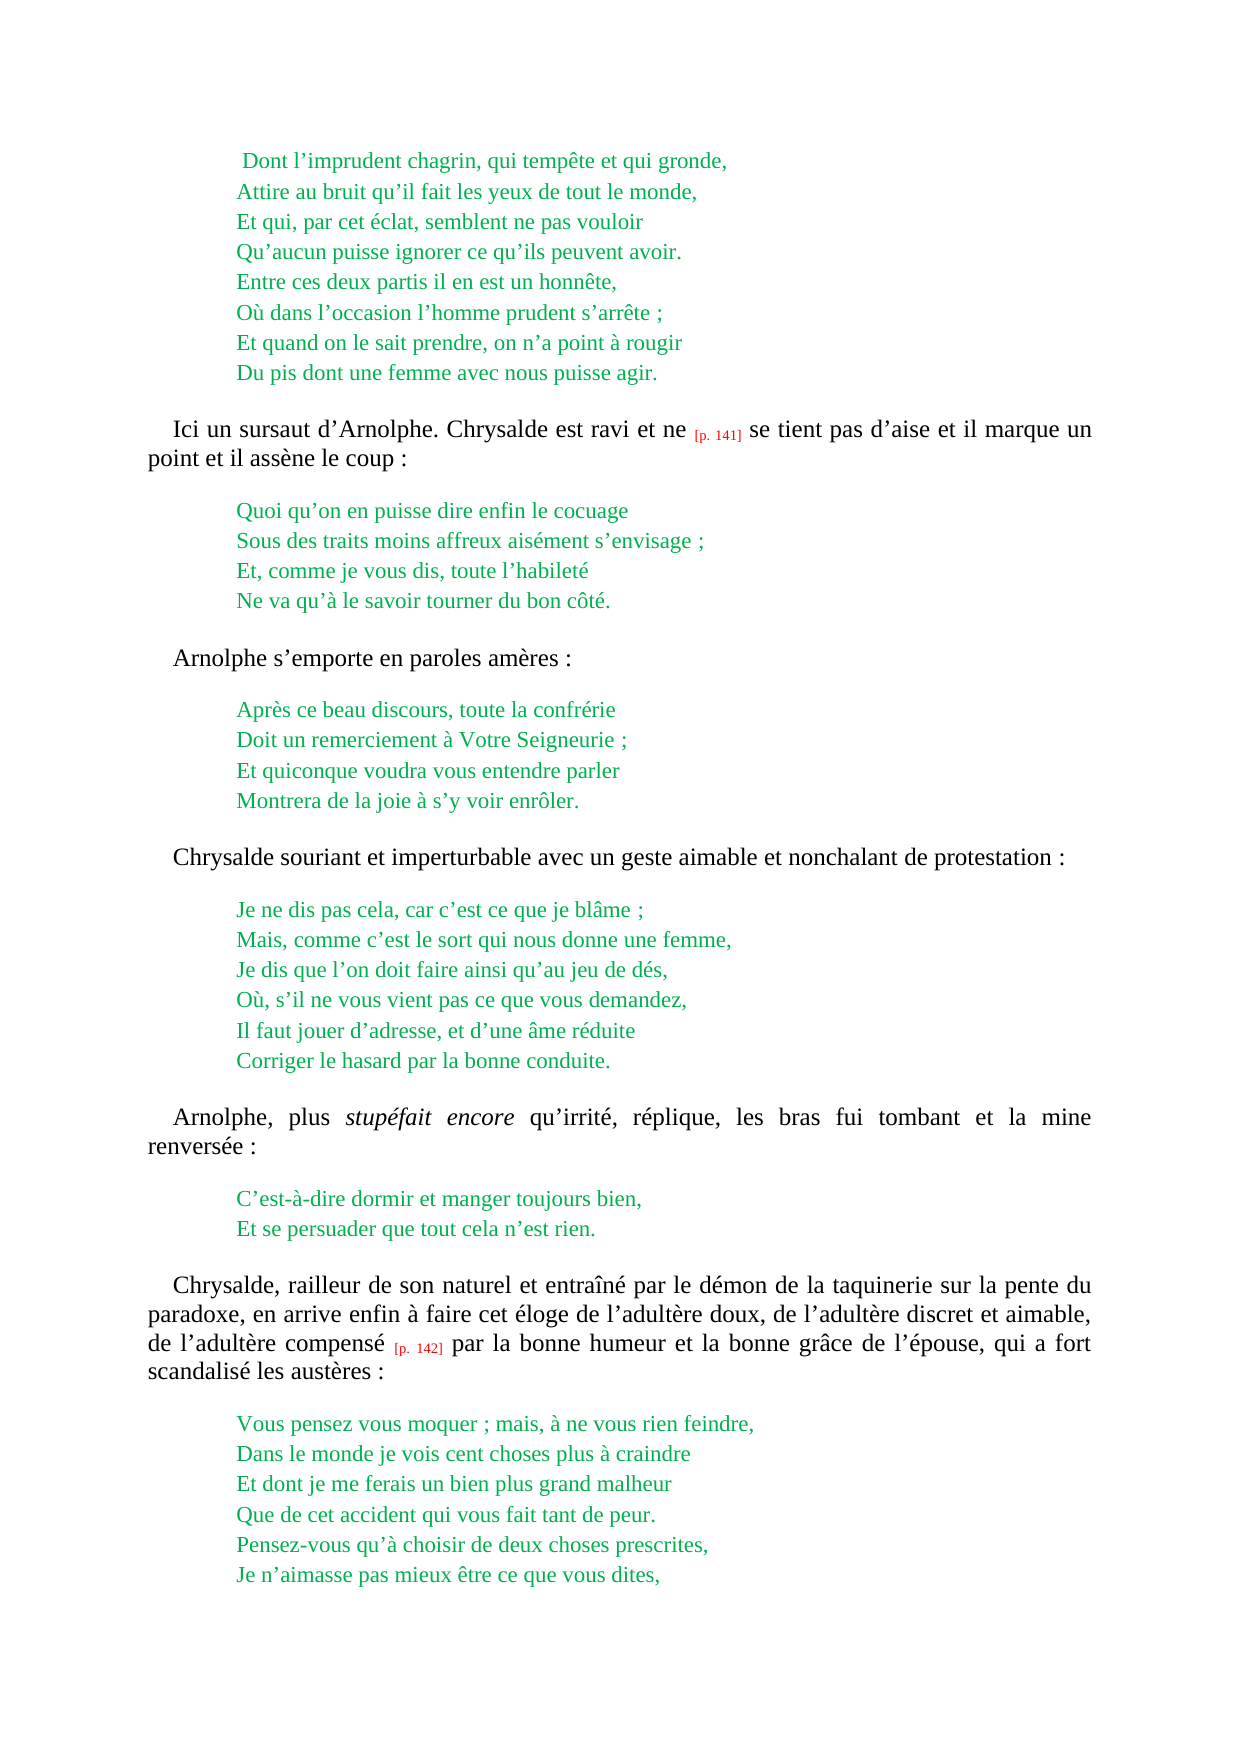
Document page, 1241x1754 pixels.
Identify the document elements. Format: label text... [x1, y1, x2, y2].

text Après ce beau discours, toute la confrérie [236, 696, 1093, 723]
text Et quand on le sait prendre, on n’a point à rougir [236, 329, 1093, 355]
text Entre ces deux partis il en est un honnête, [236, 268, 1093, 295]
text Qu’aucun puisse ignorer ce qu’ils peuvent avoir. [236, 238, 1093, 264]
text Et se persuader que tout cela n’est rien. [236, 1215, 1093, 1241]
text Et, comme je vous dis, toute l’habileté [236, 557, 1093, 583]
text Ici un sursaut d’Arnolphe. Chrysalde est ravi et ne [p. 141] se tient pas d’aise et il marque un point et il assène le coup : [148, 414, 1093, 472]
text Chrysalde souriant et imperturbable avec un geste aimable et nonchalant de protestation : [148, 842, 1093, 871]
text Arnolphe, plus stupéfait encore qu’irrité, réplique, les bras fui tombant et la mine renversée : [148, 1102, 1093, 1160]
text Vous pensez vous moquer ; mais, à ne vous rien feindre, [236, 1410, 1093, 1436]
text Où dans l’occasion l’homme prudent s’arrête ; [236, 299, 1093, 325]
text Montrera de la joie à s’y voir enrôler. [236, 787, 1093, 813]
text Et quiconque voudra vous entendre parler [236, 757, 1093, 783]
text C’est-à-dire dormir et manger toujours bien, [236, 1185, 1093, 1211]
text Doit un remerciement à Votre Seigneurie ; [236, 727, 1093, 753]
text Arnolphe s’emporte en paroles amères : [148, 643, 1093, 671]
text Et qui, par cet éclat, semblent ne pas vouloir [236, 208, 1093, 234]
text Chrysalde, railleur de son naturel et entraîné par le démon de la taquinerie sur la pente du paradoxe, en arrive enfin à faire cet éloge de l’adultère doux, de l’adultère discret et aimable, de l’adultère compensé [p. 142] par la bonne humeur et la bonne grâce de l’épouse, qui a fort scandalisé les austères : [148, 1270, 1093, 1385]
text Je ne dis pas cela, car c’est ce que je blâme ; [236, 896, 1093, 922]
text Attire au bruit qu’il fait les yeux de tout le monde, [236, 178, 1093, 204]
text Mais, comme c’est le sort qui nous donne une femme, [236, 926, 1093, 952]
text Que de cet accident qui vous fait tant de peur. [236, 1501, 1093, 1527]
text Et dont je me ferais un bien plus grand malheur [236, 1471, 1093, 1497]
text Il faut jouer d’adresse, et d’une âme réduite [236, 1017, 1093, 1043]
text Dans le monde je vois cent choses plus à craindre [236, 1440, 1093, 1467]
text Je dis que l’on doit faire ainsi qu’au jeu de dés, [236, 956, 1093, 983]
text Du pis dont une femme avec nous puisse agir. [236, 359, 1093, 385]
text Corriger le hasard par la bonne conduite. [236, 1047, 1093, 1073]
text Où, s’il ne vous vient pas ce que vous demandez, [236, 987, 1093, 1013]
text Ne va qu’à le savoir tourner du bon côté. [236, 587, 1093, 614]
text Je n’aimasse pas mieux être ce que vous dites, [236, 1561, 1093, 1587]
text Quoi qu’on en puisse dire enfin le cocuage [236, 497, 1093, 523]
text Dont l’imprudent chagrin, qui tempête et qui gronde, [236, 148, 1093, 174]
text Pensez-vous qu’à choisir de deux choses prescrites, [236, 1531, 1093, 1557]
text Sous des traits moins affreux aisément s’envisage ; [236, 527, 1093, 553]
